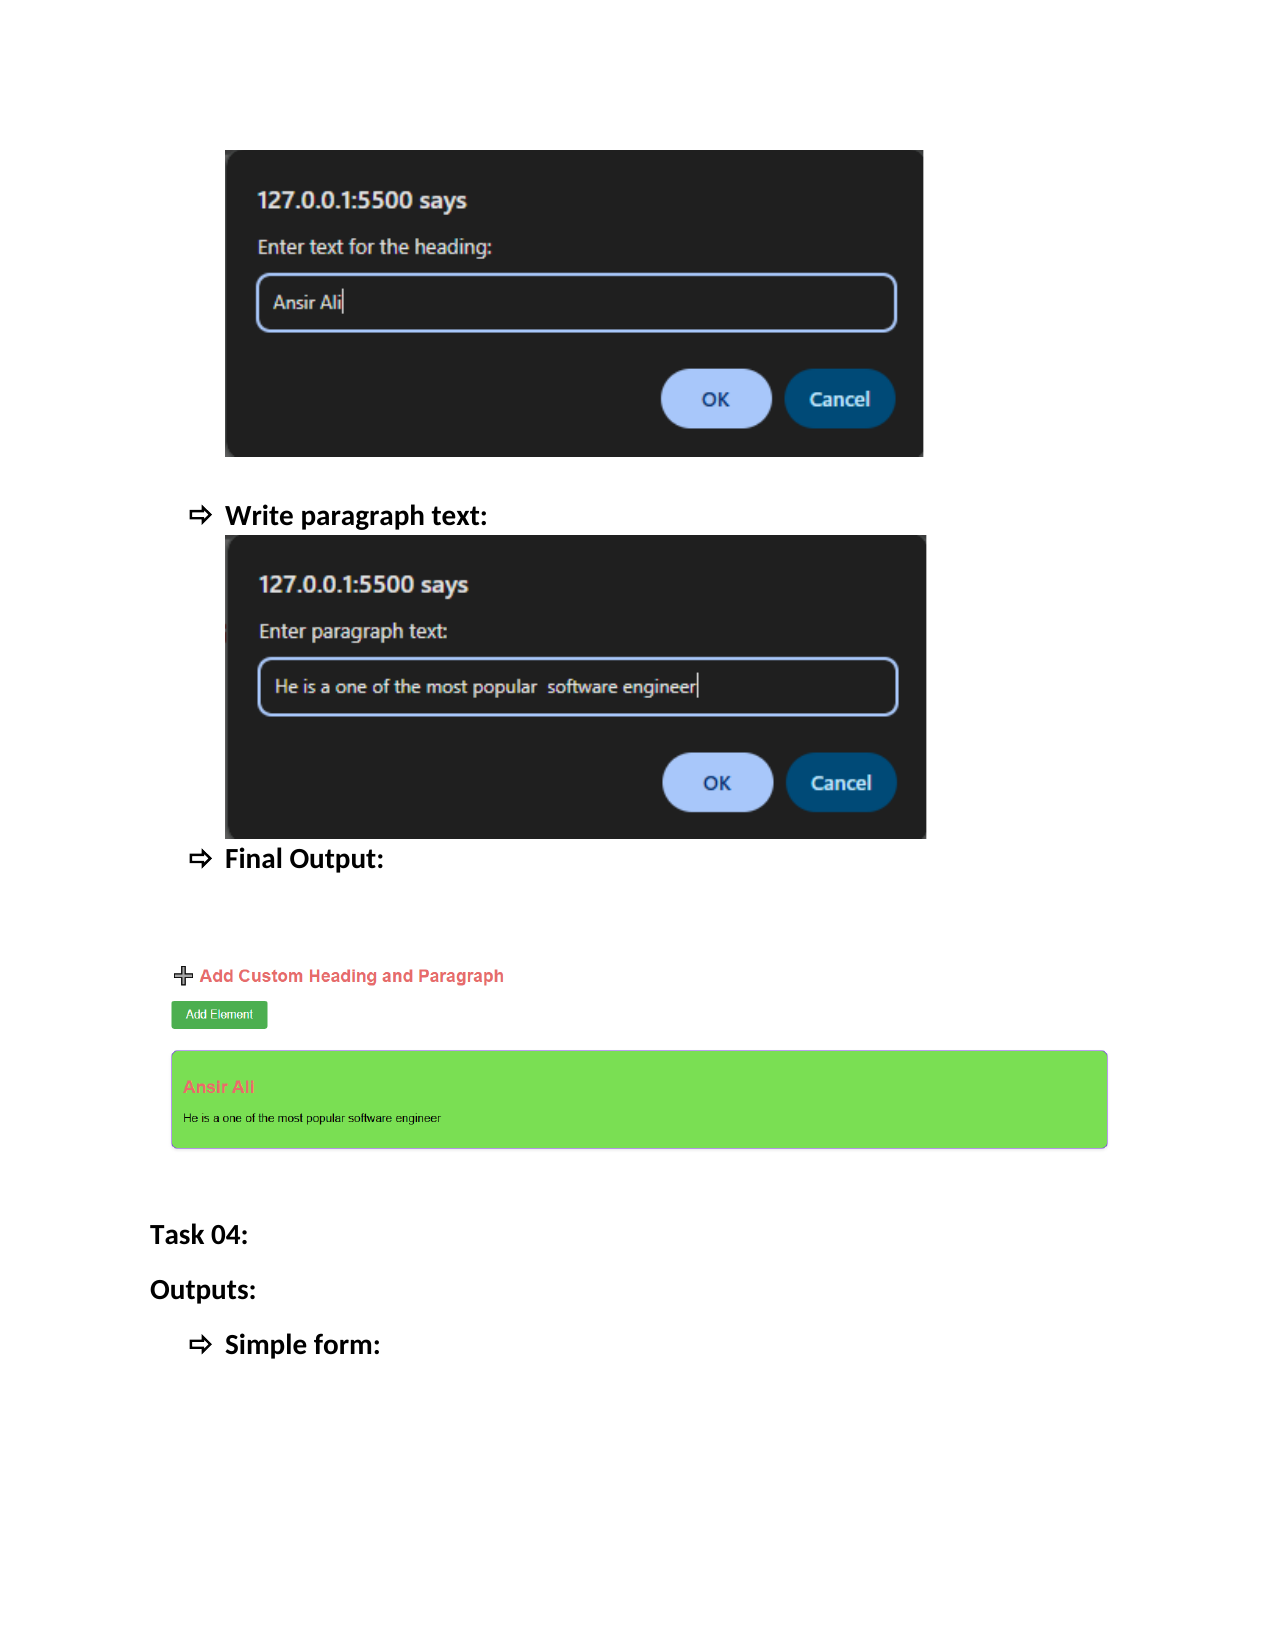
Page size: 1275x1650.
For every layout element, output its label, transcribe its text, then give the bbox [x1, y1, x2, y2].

list Final Output: [187, 841, 1125, 876]
list Write paragraph text: [187, 497, 1125, 532]
picture [150, 950, 1125, 1198]
picture [225, 535, 927, 839]
text Outputs: [150, 1271, 1125, 1307]
list Simple form: [187, 1326, 1125, 1362]
picture [225, 150, 924, 457]
text Task 04: [150, 1216, 1125, 1252]
